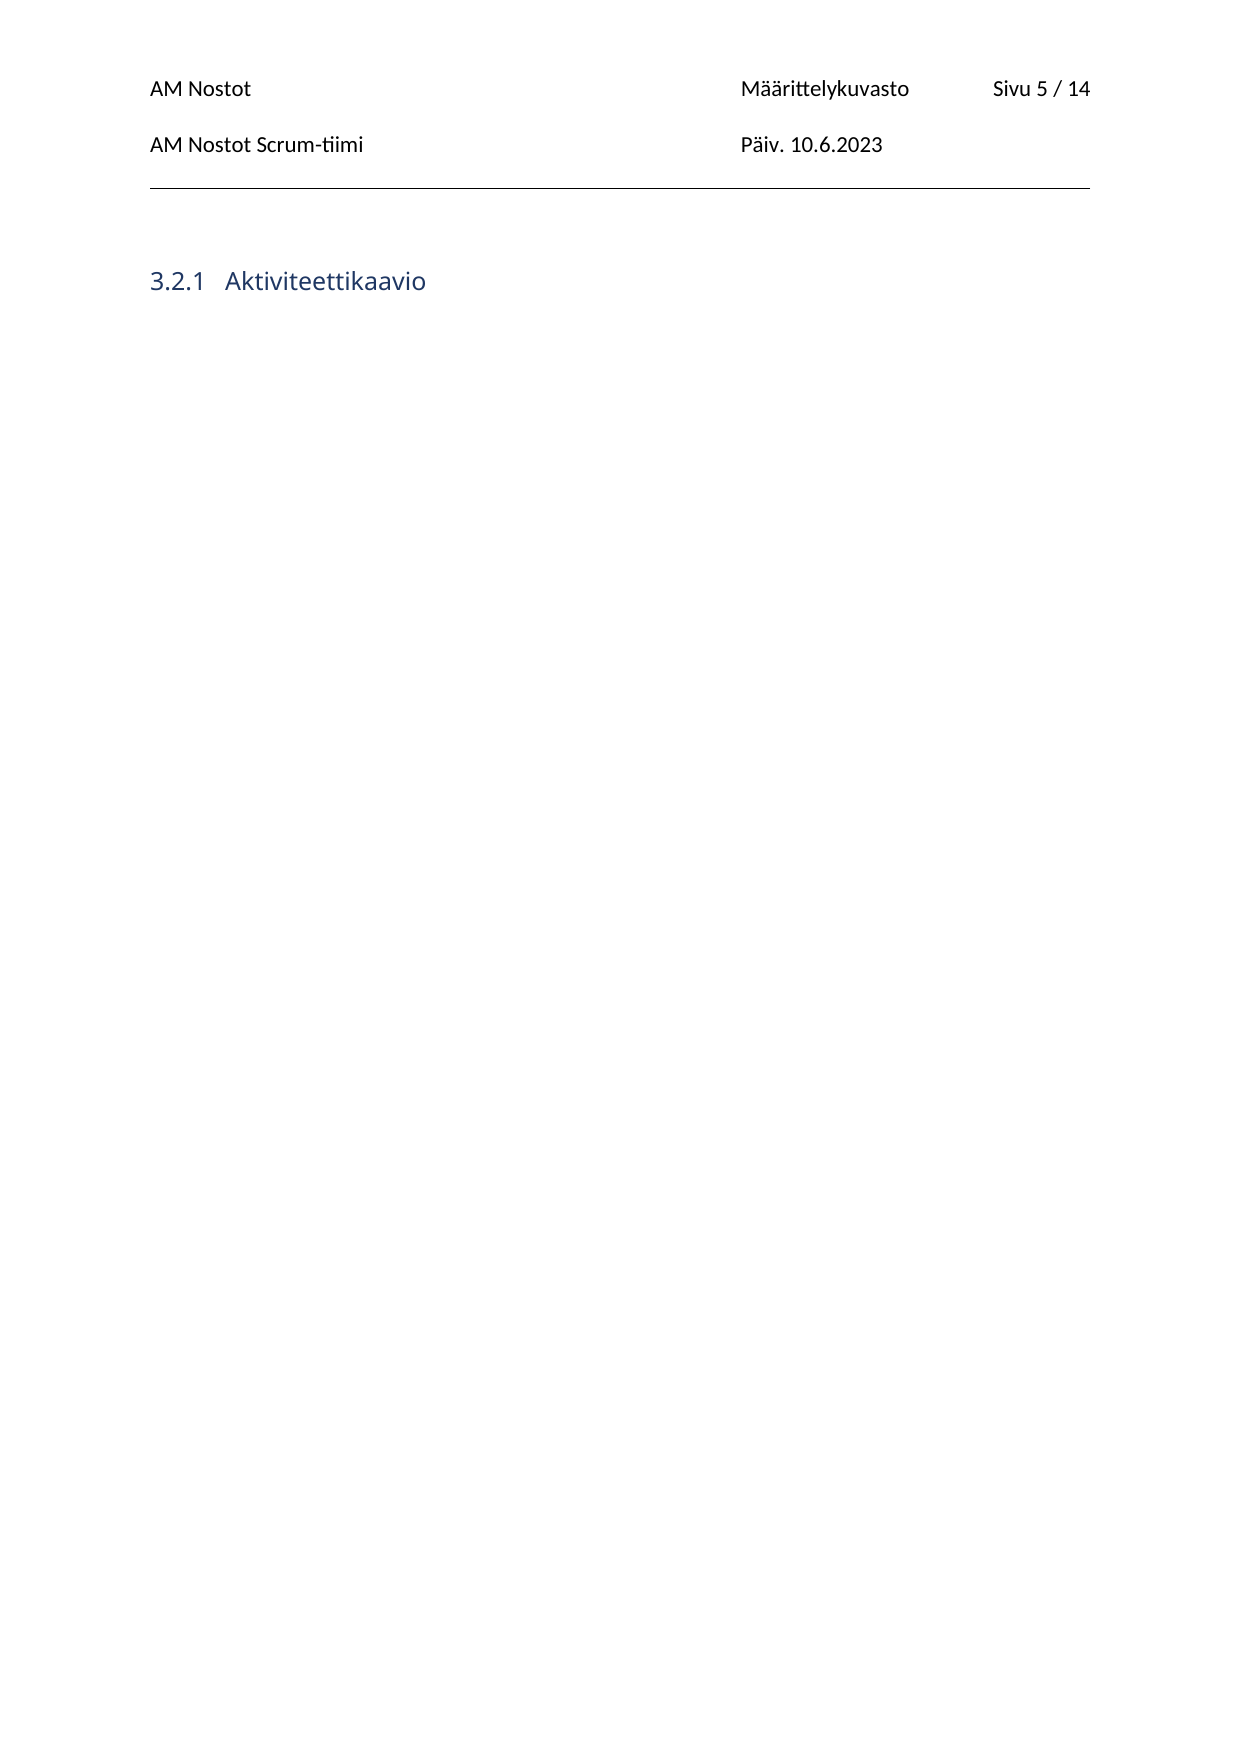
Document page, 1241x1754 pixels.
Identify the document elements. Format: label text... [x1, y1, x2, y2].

subtitle Aktiviteettikaavio [150, 264, 1090, 298]
